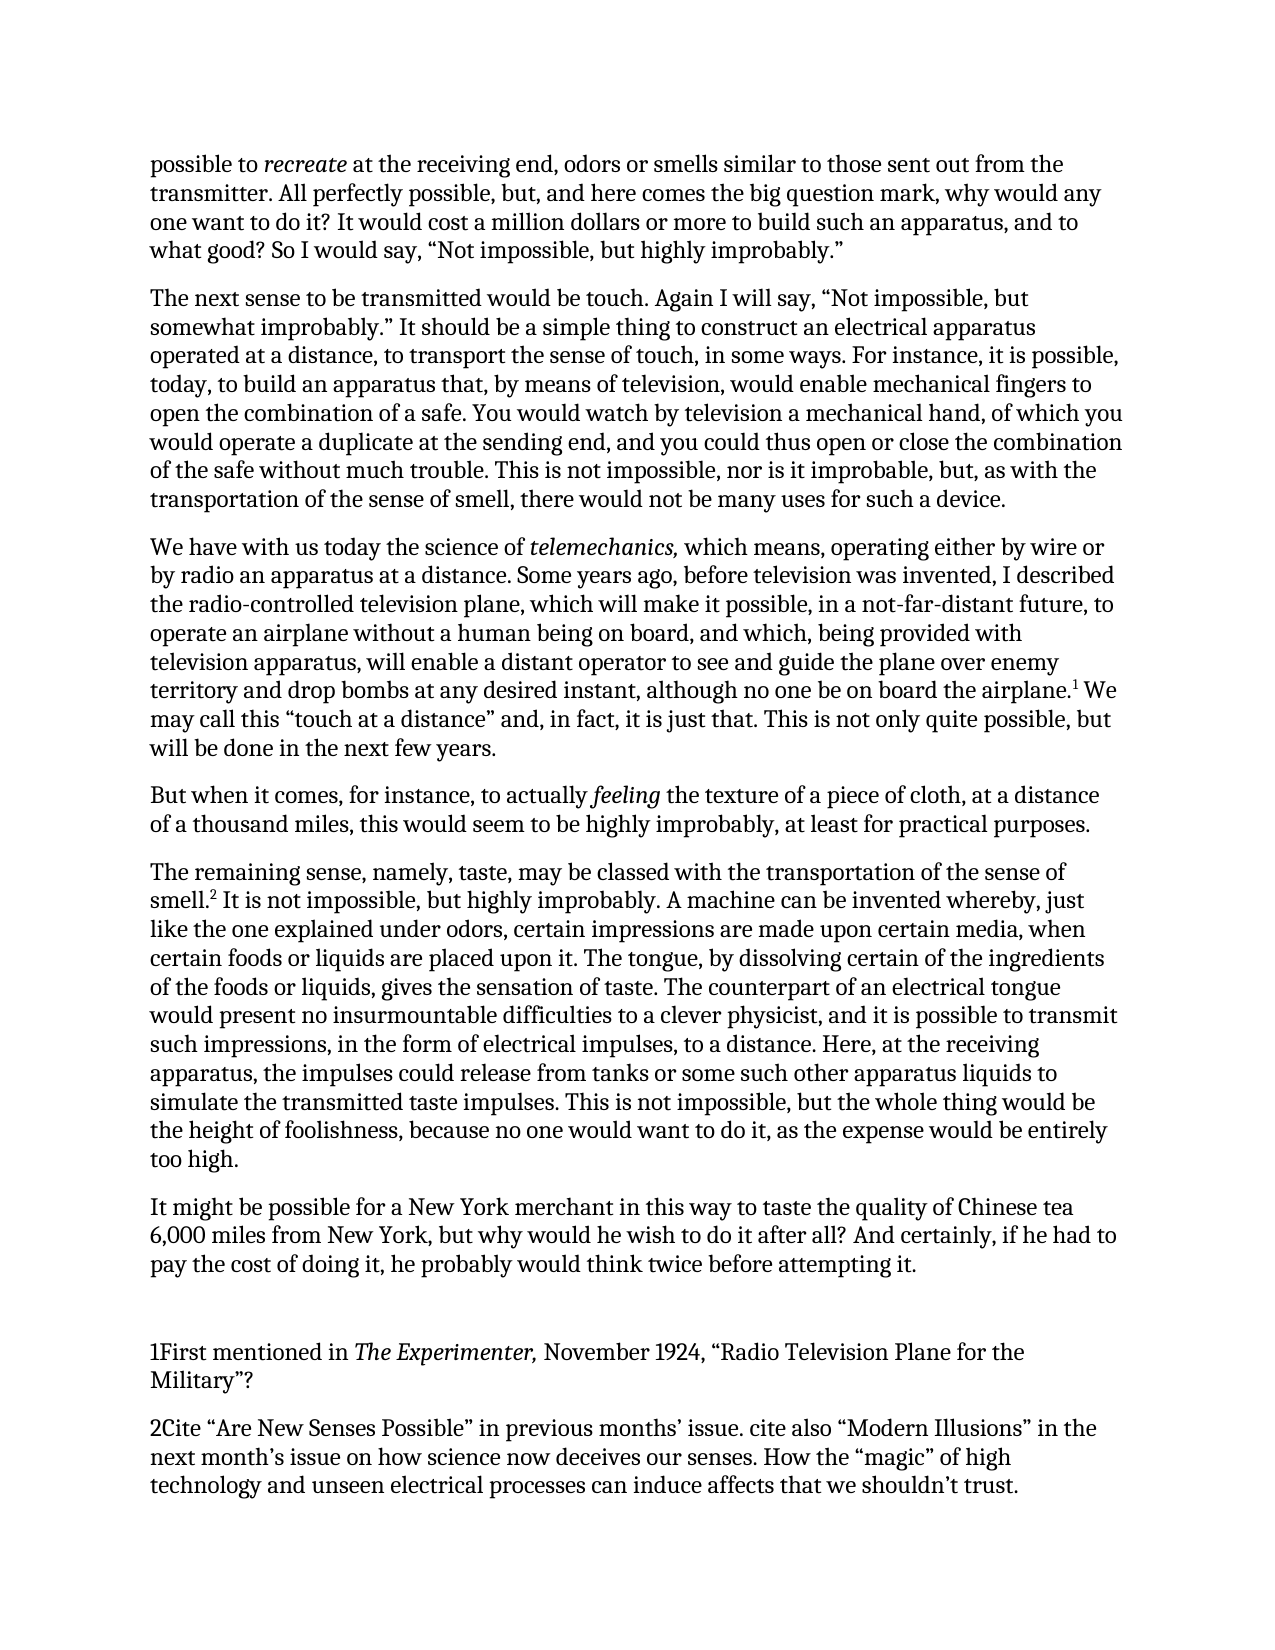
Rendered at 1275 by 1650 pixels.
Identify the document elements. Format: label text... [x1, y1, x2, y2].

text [150, 150, 1125, 265]
text But when it comes, for instance, to actually feeling the texture of a piece of cloth, at a distance of a thousand miles, this would seem to be highly improbably, at least for practical purposes. [150, 781, 1125, 839]
text The remaining sense, namely, taste, may be classed with the transportation of the sense of smell. It is not impossible, but highly improbably. A machine can be invented whereby, just like the one explained under odors, certain impressions are made upon certain media, when certain foods or liquids are placed upon it. The tongue, by dissolving certain of the ingredients of the foods or liquids, gives the sensation of taste. The counterpart of an electrical tongue would present no insurmountable difficulties to a clever physicist, and it is possible to transmit such impressions, in the form of electrical impulses, to a distance. Here, at the receiving apparatus, the impulses could release from tanks or some such other apparatus liquids to simulate the transmitted taste impulses. This is not impossible, but the whole thing would be the height of foolishness, because no one would want to do it, as the expense would be entirely too high. [150, 857, 1125, 1174]
text We have with us today the science of telemechanics, which means, operating either by wire or by radio an apparatus at a distance. Some years ago, before television was invented, I described the radio-controlled television plane, which will make it possible, in a not-far-distant future, to operate an airplane without a human being on board, and which, being provided with television apparatus, will enable a distant operator to see and guide the plane over enemy territory and drop bombs at any desired instant, although no one be on board the airplane. We may call this “touch at a distance” and, in fact, it is just that. This is not only quite possible, but will be done in the next few years. [150, 532, 1125, 762]
text The next sense to be transmitted would be touch. Again I will say, “Not impossible, but somewhat improbably.” It should be a simple thing to construct an electrical apparatus operated at a distance, to transport the sense of touch, in some ways. For instance, it is possible, today, to build an apparatus that, by means of television, would enable mechanical fingers to open the combination of a safe. You would watch by television a mechanical hand, of which you would operate a duplicate at the sending end, and you could thus open or close the combination of the safe without much trouble. This is not impossible, nor is it improbable, but, as with the transportation of the sense of smell, there would not be many uses for such a device. [150, 284, 1125, 514]
